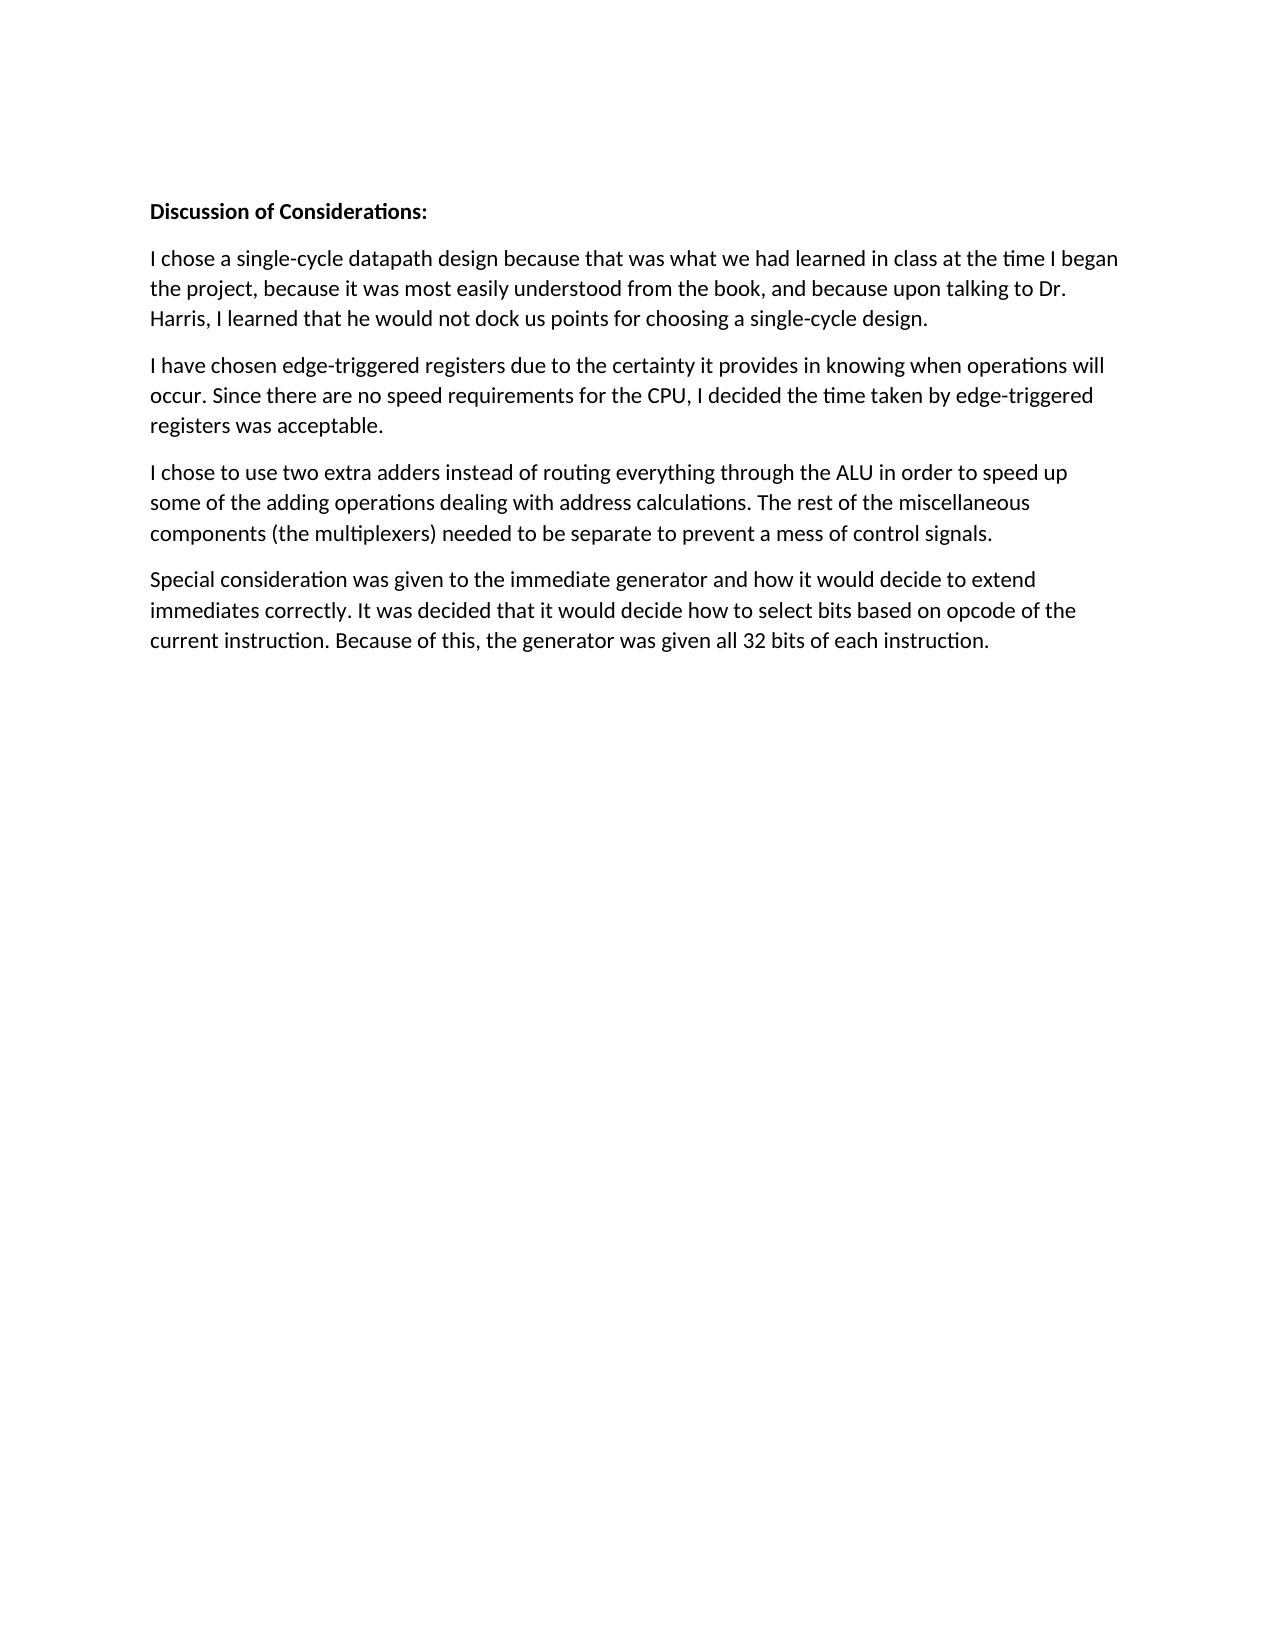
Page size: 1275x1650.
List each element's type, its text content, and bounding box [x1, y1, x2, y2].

text Discussion of Considerations: [150, 197, 1125, 225]
text I chose to use two extra adders instead of routing everything through the ALU in order to speed up some of the adding operations dealing with address calculations. The rest of the miscellaneous components (the multiplexers) needed to be separate to prevent a mess of control signals. [150, 458, 1125, 547]
text I chose a single-cycle datapath design because that was what we had learned in class at the time I began the project, because it was most easily understood from the book, and because upon talking to Dr. Harris, I learned that he would not dock us points for choosing a single-cycle design. [150, 244, 1125, 332]
text I have chosen edge-triggered registers due to the certainty it provides in knowing when operations will occur. Since there are no speed requirements for the CPU, I decided the time taken by edge-triggered registers was acceptable. [150, 351, 1125, 439]
text Special consideration was given to the immediate generator and how it would decide to extend immediates correctly. It was decided that it would decide how to select bits based on opcode of the current instruction. Because of this, the generator was given all 32 bits of each instruction. [150, 566, 1125, 654]
